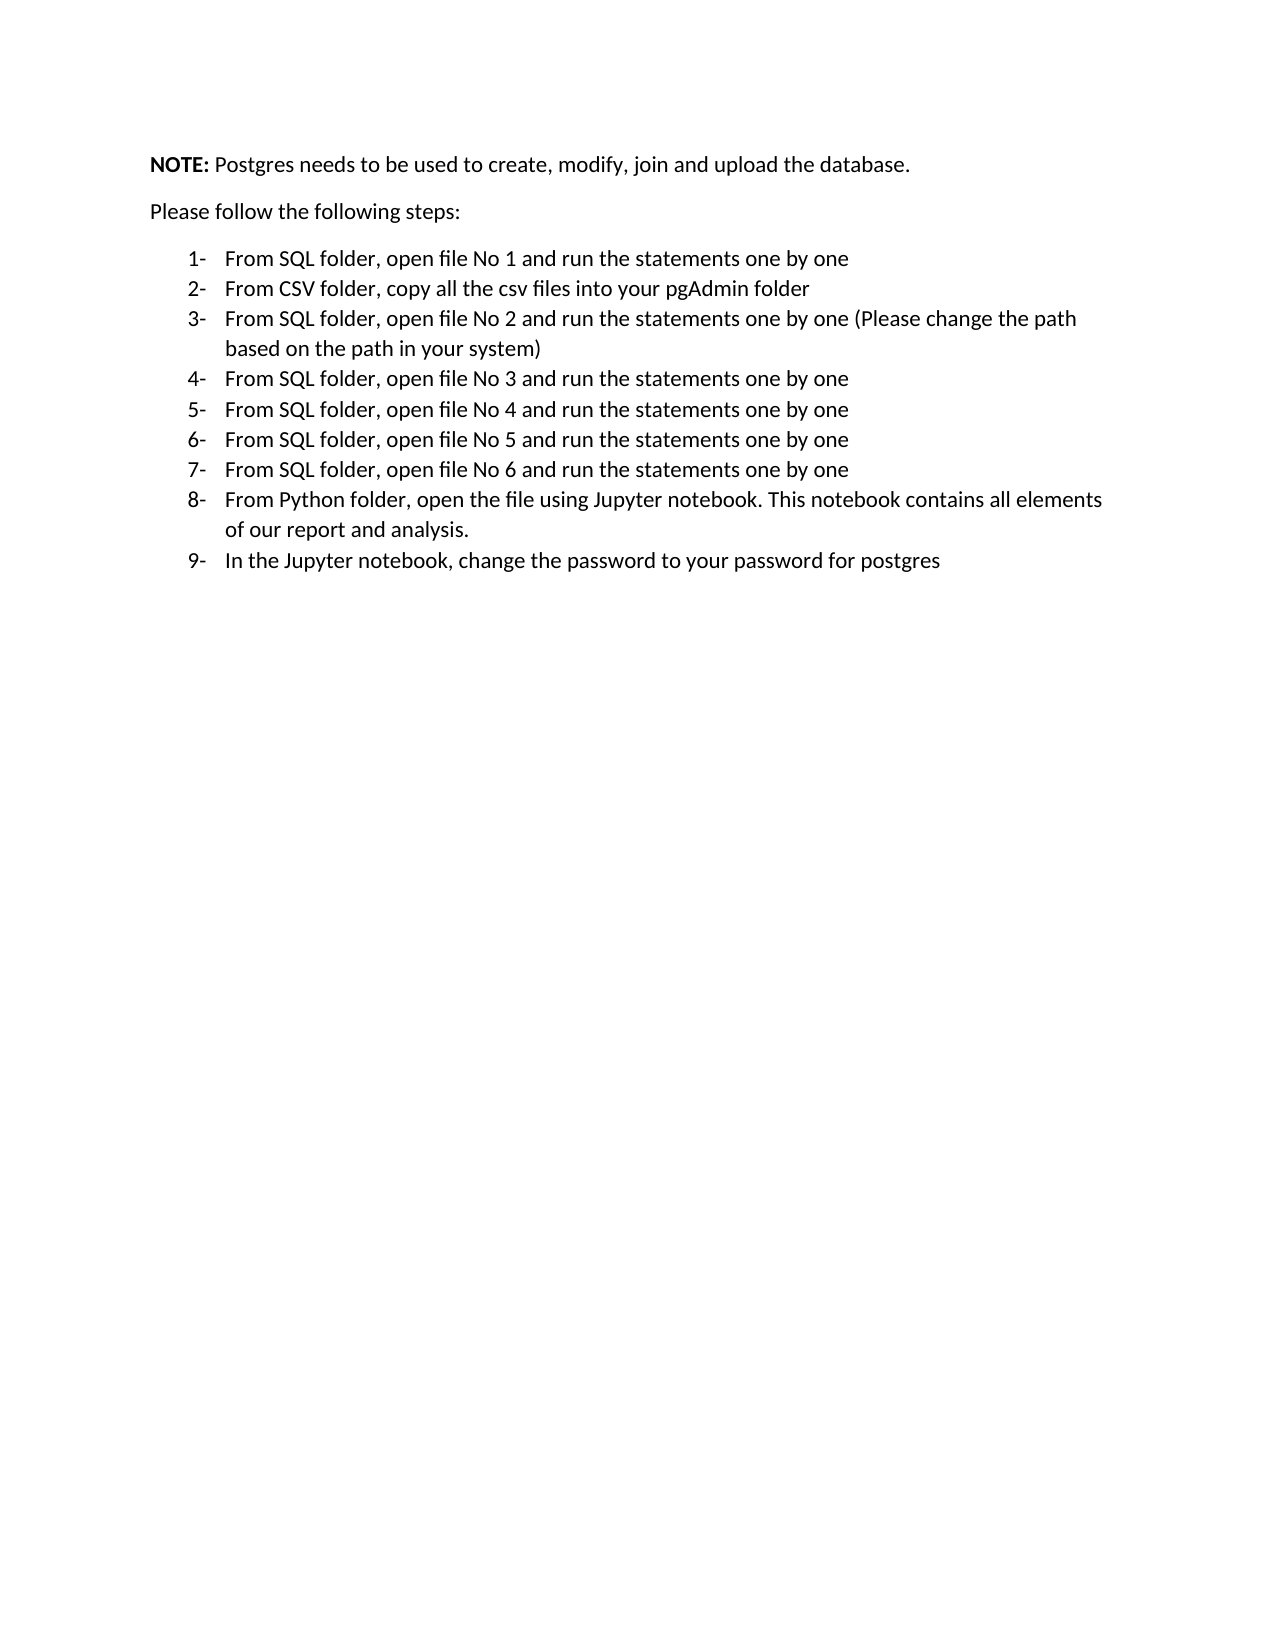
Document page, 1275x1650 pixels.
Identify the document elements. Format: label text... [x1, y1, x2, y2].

list From SQL folder, open file No 5 and run the statements one by one [187, 425, 1125, 453]
list From CSV folder, copy all the csv files into your pgAdmin folder [187, 274, 1125, 302]
list From SQL folder, open file No 4 and run the statements one by one [187, 395, 1125, 423]
text Please follow the following steps: [150, 197, 1125, 225]
list From SQL folder, open file No 2 and run the statements one by one (Please change the path based on the path in your system) [187, 304, 1125, 362]
list From SQL folder, open file No 6 and run the statements one by one [187, 455, 1125, 483]
list From SQL folder, open file No 1 and run the statements one by one [187, 244, 1125, 272]
list In the Jupyter notebook, change the password to your password for postgres [187, 546, 1125, 574]
list From SQL folder, open file No 3 and run the statements one by one [187, 364, 1125, 393]
list From Python folder, open the file using Jupyter notebook. This notebook contains all elements of our report and analysis. [187, 485, 1125, 544]
text NOTE: Postgres needs to be used to create, modify, join and upload the database. [150, 150, 1125, 178]
